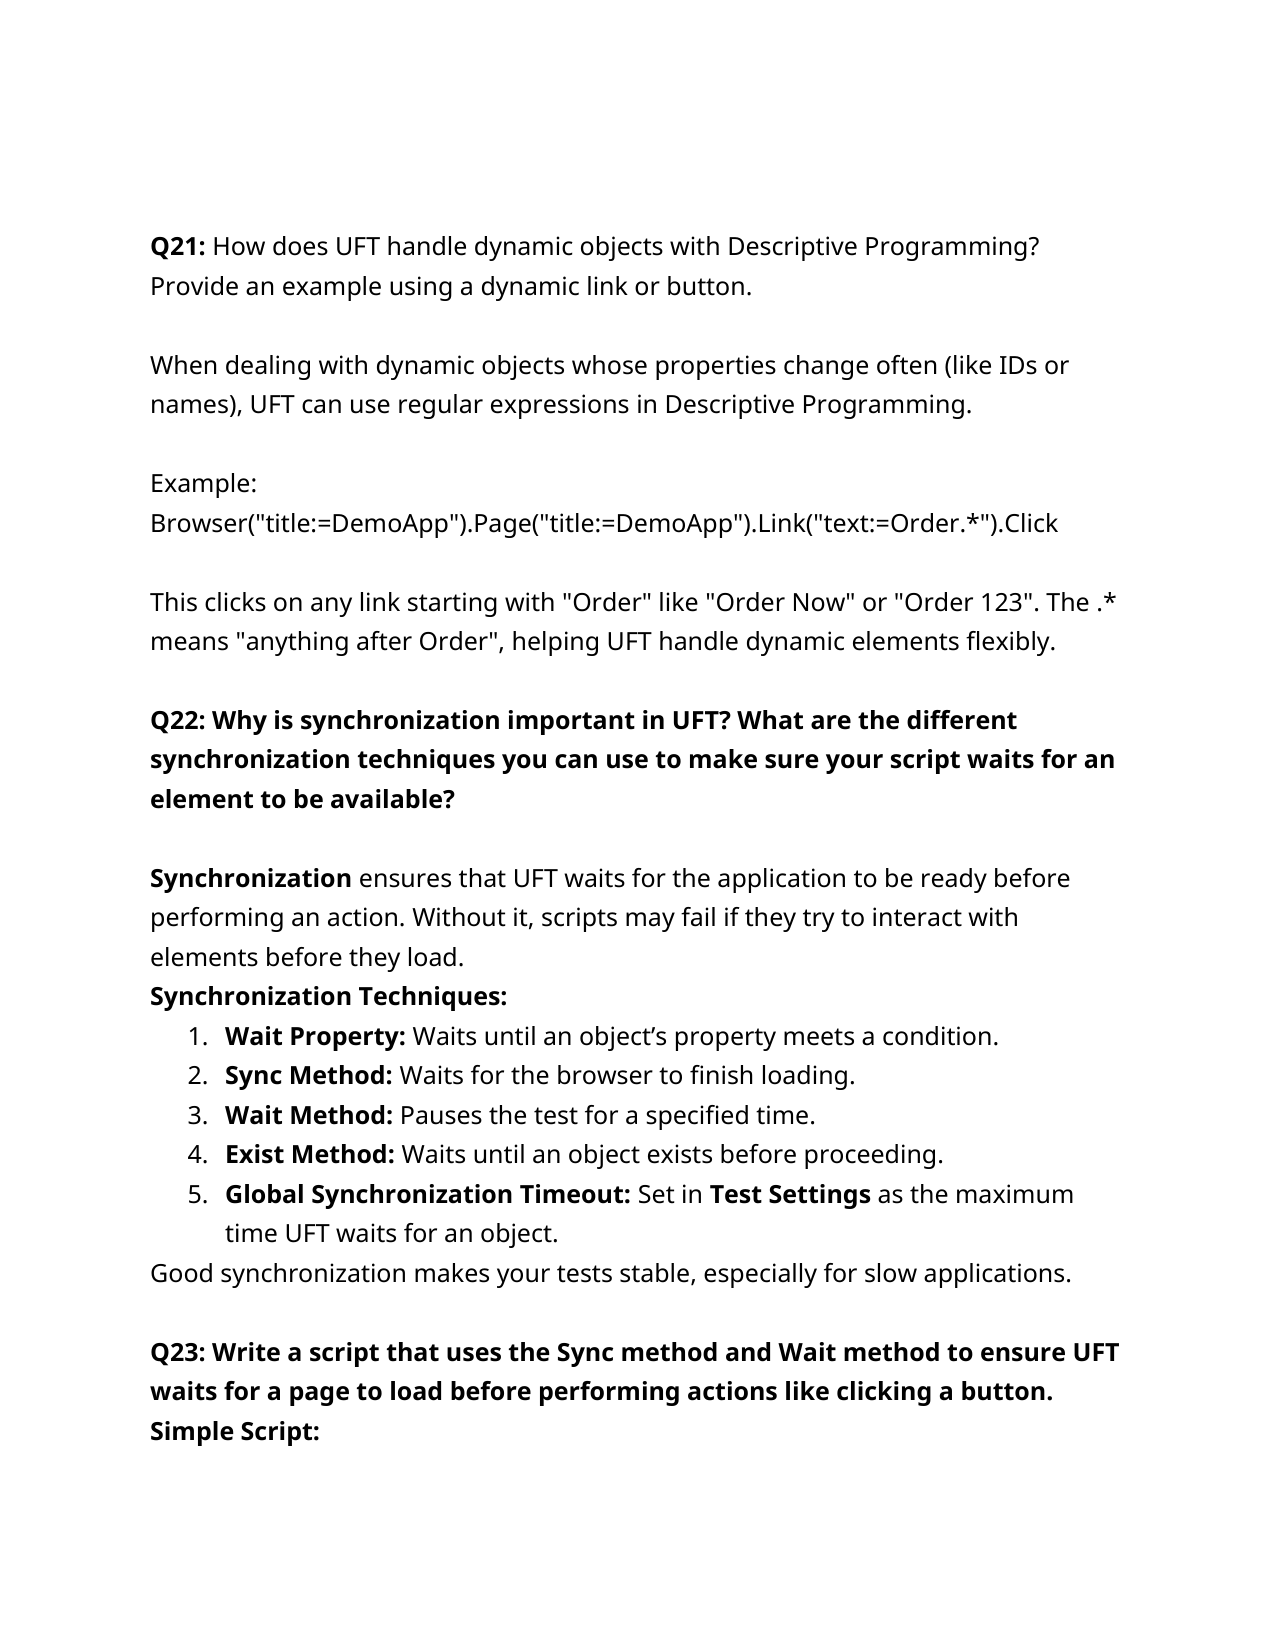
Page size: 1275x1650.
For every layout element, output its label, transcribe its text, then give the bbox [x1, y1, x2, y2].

text Example: [150, 466, 1125, 500]
text Good synchronization makes your tests stable, especially for slow applications. [150, 1255, 1125, 1289]
text Q22: Why is synchronization important in UFT? What are the different synchronization techniques you can use to make sure your script waits for an element to be available? [150, 703, 1125, 816]
text Browser("title:=DemoApp").Page("title:=DemoApp").Link("text:=Order.*").Click [150, 505, 1125, 539]
text This clicks on any link starting with "Order" like "Order Now" or "Order 123". The .* means "anything after Order", helping UFT handle dynamic elements flexibly. [150, 545, 1125, 658]
text Simple Script: [150, 1413, 1125, 1447]
text When dealing with dynamic objects whose properties change often (like IDs or names), UFT can use regular expressions in Descriptive Programming. [150, 347, 1125, 421]
list Exist Method: Waits until an object exists before proceeding. [187, 1137, 1125, 1171]
text Q21: How does UFT handle dynamic objects with Descriptive Programming? Provide an example using a dynamic link or button. [150, 229, 1125, 302]
text Synchronization ensures that UFT waits for the application to be ready before performing an action. Without it, scripts may fail if they try to interact with elements before they load. [150, 861, 1125, 974]
list Wait Property: Waits until an object’s property meets a condition. [187, 1018, 1125, 1053]
list Global Synchronization Timeout: Set in Test Settings as the maximum time UFT waits for an object. [187, 1176, 1125, 1250]
text Synchronization Techniques: [150, 979, 1125, 1013]
list Wait Method: Pauses the test for a specified time. [187, 1097, 1125, 1132]
list Sync Method: Waits for the browser to finish loading. [187, 1058, 1125, 1092]
text Q23: Write a script that uses the Sync method and Wait method to ensure UFT waits for a page to load before performing actions like clicking a button. [150, 1334, 1125, 1408]
